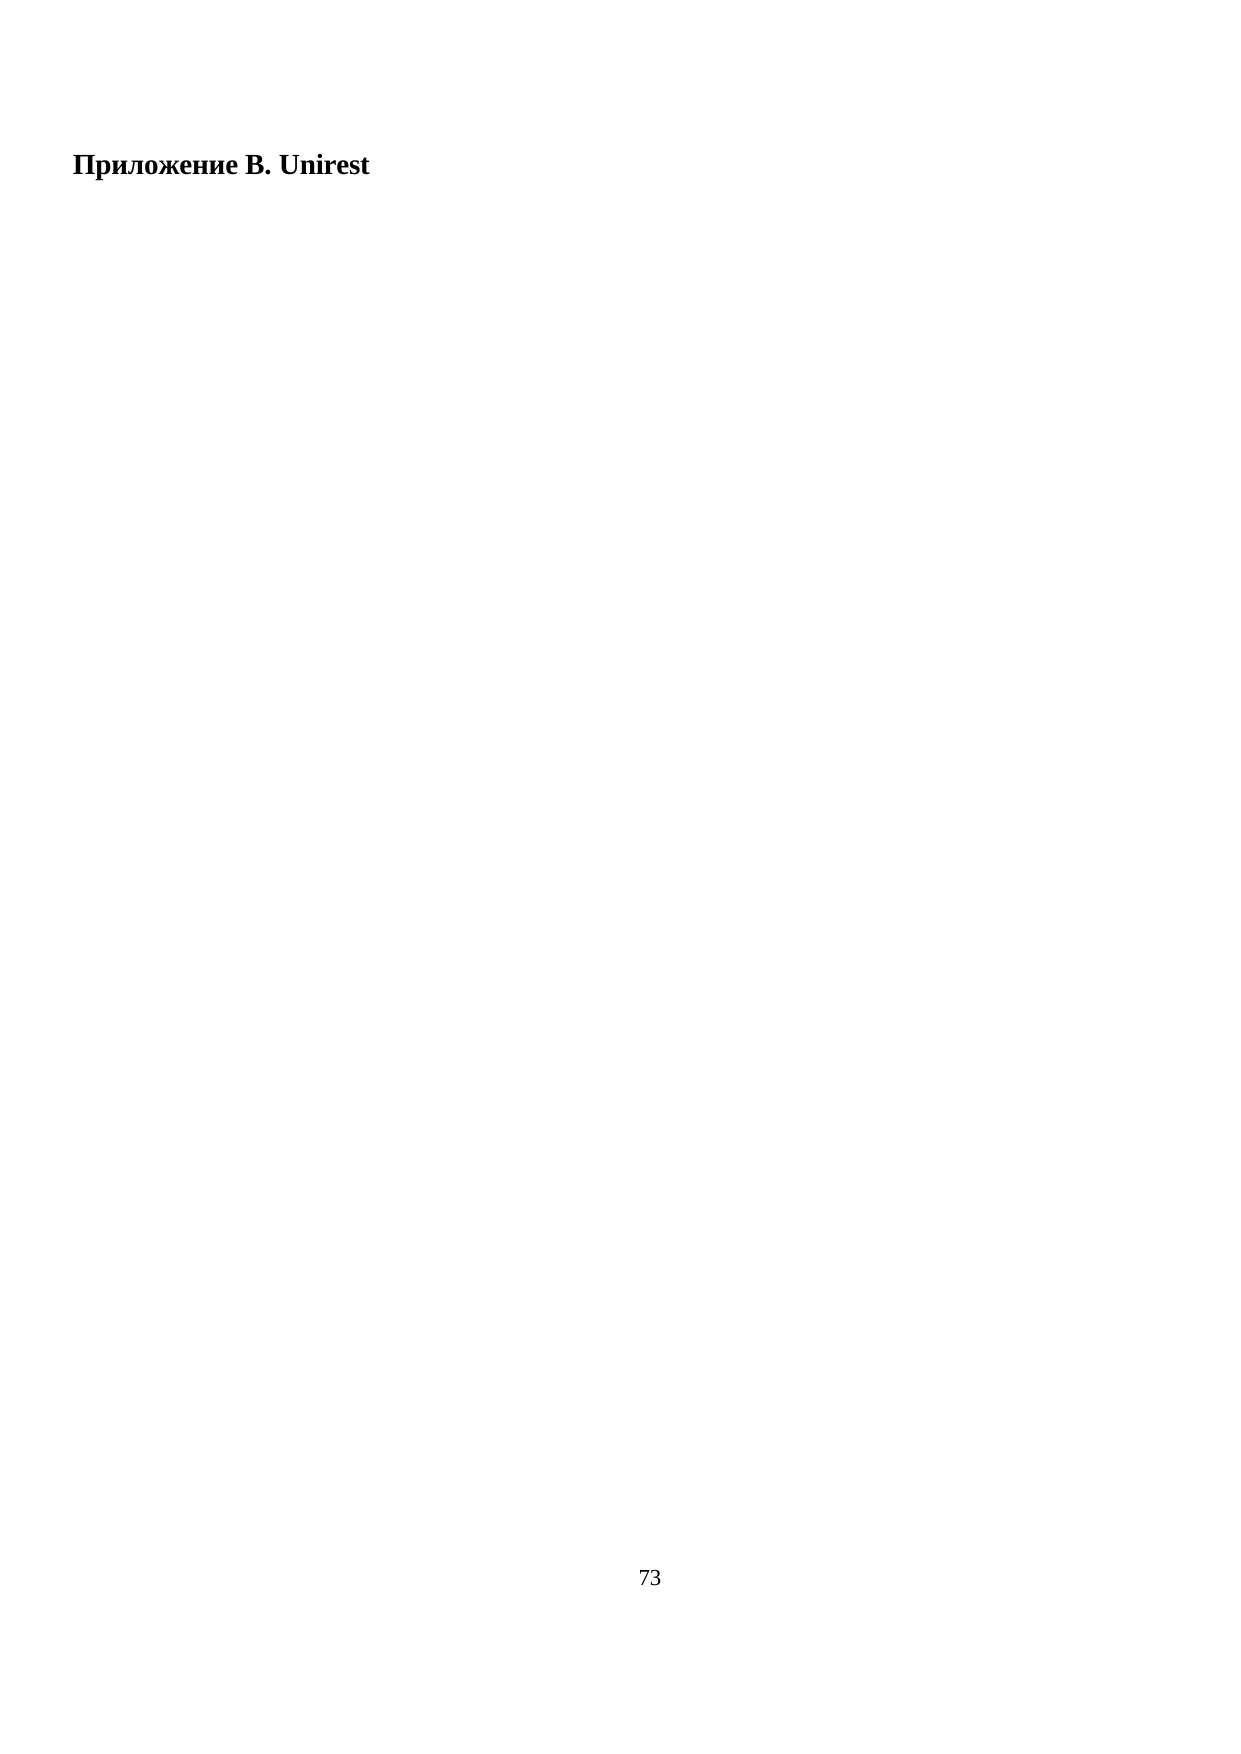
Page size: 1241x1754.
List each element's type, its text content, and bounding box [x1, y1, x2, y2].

subtitle Приложение В. Unirest [73, 147, 1152, 181]
